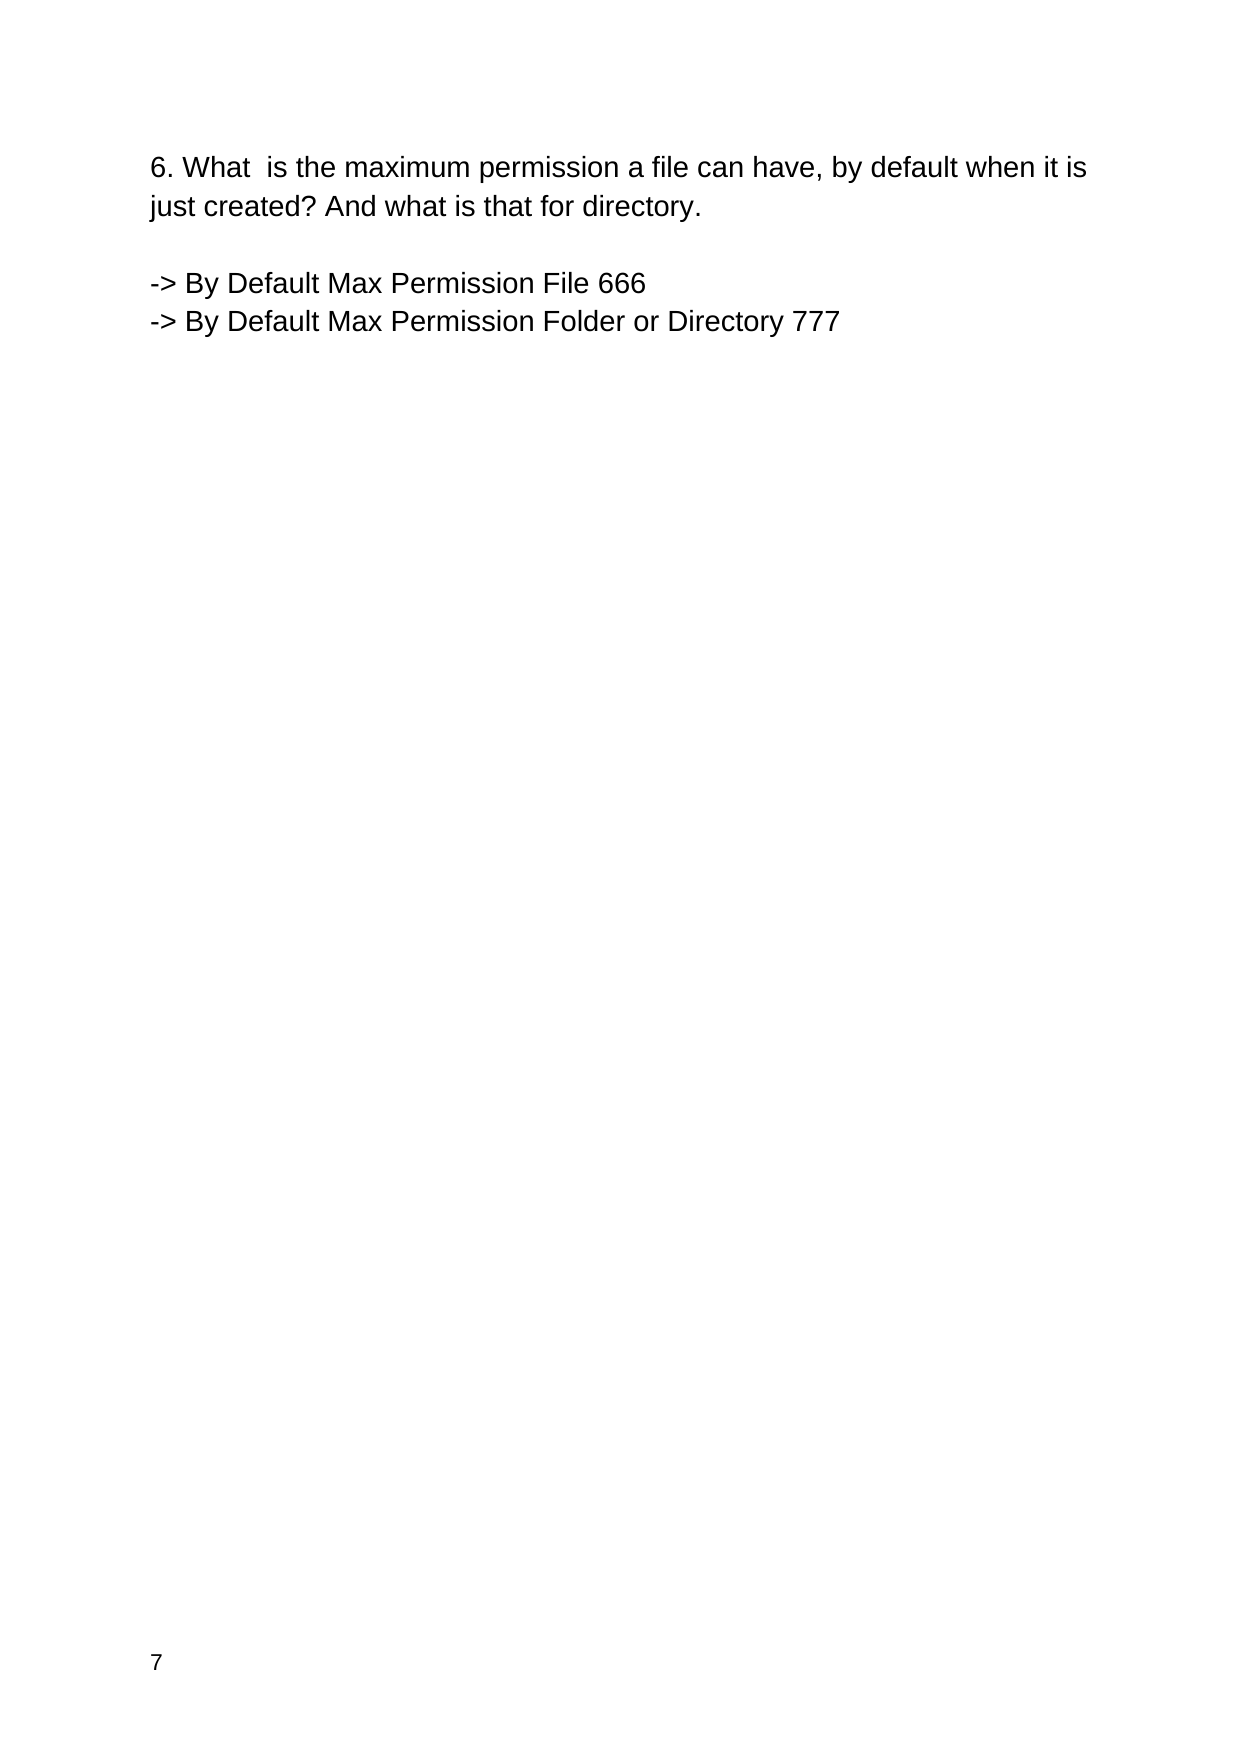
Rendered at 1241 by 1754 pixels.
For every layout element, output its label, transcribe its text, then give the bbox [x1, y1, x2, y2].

text -> By Default Max Permission File 666 [150, 266, 1090, 299]
text -> By Default Max Permission Folder or Directory 777 [150, 304, 1090, 338]
text 6. What is the maximum permission a file can have, by default when it is just created? And what is that for directory. [150, 150, 1090, 222]
